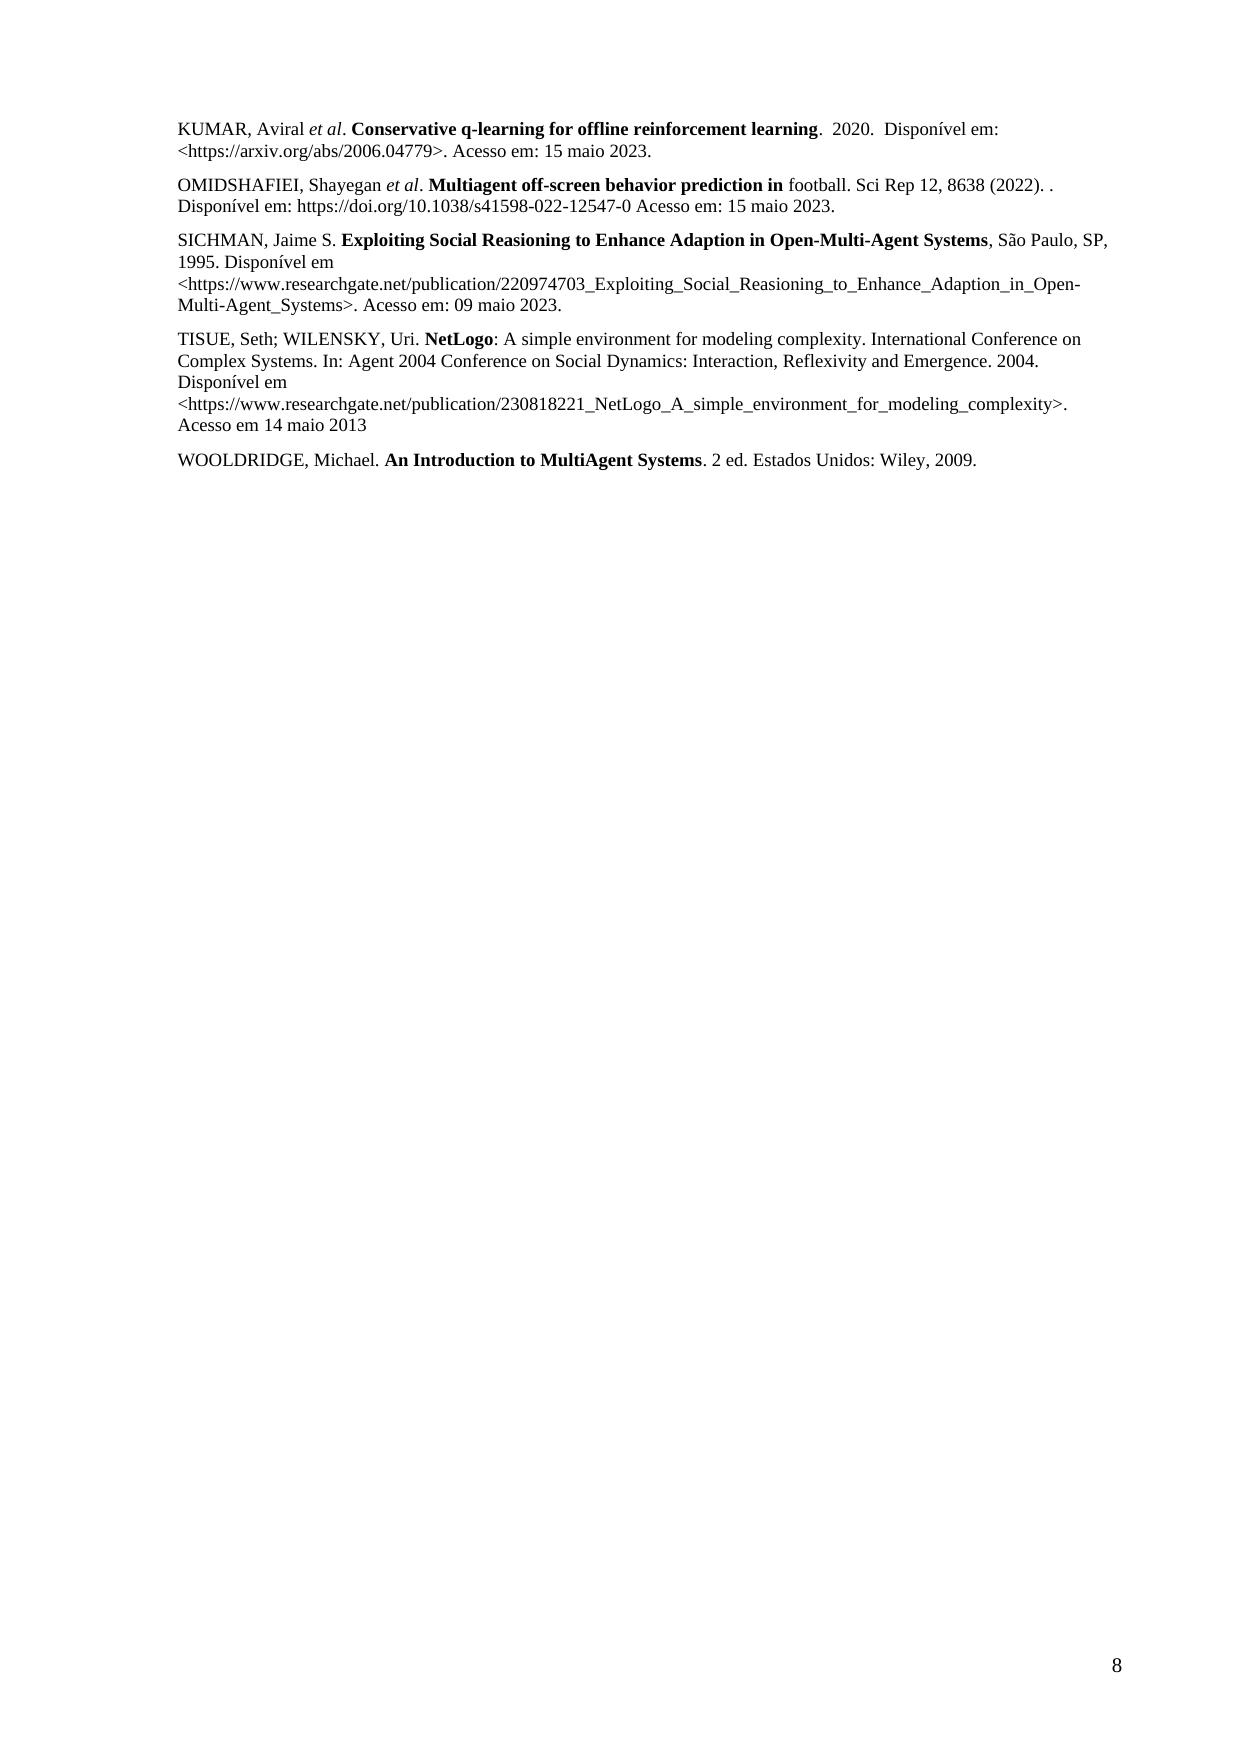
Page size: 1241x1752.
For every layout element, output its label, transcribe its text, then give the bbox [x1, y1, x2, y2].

text SICHMAN, Jaime S. Exploiting Social Reasioning to Enhance Adaption in Open-Multi-Agent Systems, São Paulo, SP, 1995. Disponível em <https://www.researchgate.net/publication/220974703_Exploiting_Social_Reasioning_to_Enhance_Adaption_in_Open-Multi-Agent_Systems>. Acesso em: 09 maio 2023. [177, 229, 1122, 316]
text TISUE, Seth; WILENSKY, Uri. NetLogo: A simple environment for modeling complexity. International Conference on Complex Systems. In: Agent 2004 Conference on Social Dynamics: Interaction, Reflexivity and Emergence. 2004. Disponível em <https://www.researchgate.net/publication/230818221_NetLogo_A_simple_environment_for_modeling_complexity>. Acesso em 14 maio 2013 [177, 328, 1122, 436]
text OMIDSHAFIEI, Shayegan et al. Multiagent off-screen behavior prediction in football. Sci Rep 12, 8638 (2022). . Disponível em: https://doi.org/10.1038/s41598-022-12547-0 Acesso em: 15 maio 2023. [177, 174, 1122, 217]
text WOOLDRIDGE, Michael. An Introduction to MultiAgent Systems. 2 ed. Estados Unidos: Wiley, 2009. [177, 448, 1122, 470]
text KUMAR, Aviral et al. Conservative q-learning for offline reinforcement learning. 2020. Disponível em: <https://arxiv.org/abs/2006.04779>. Acesso em: 15 maio 2023. [177, 118, 1122, 161]
